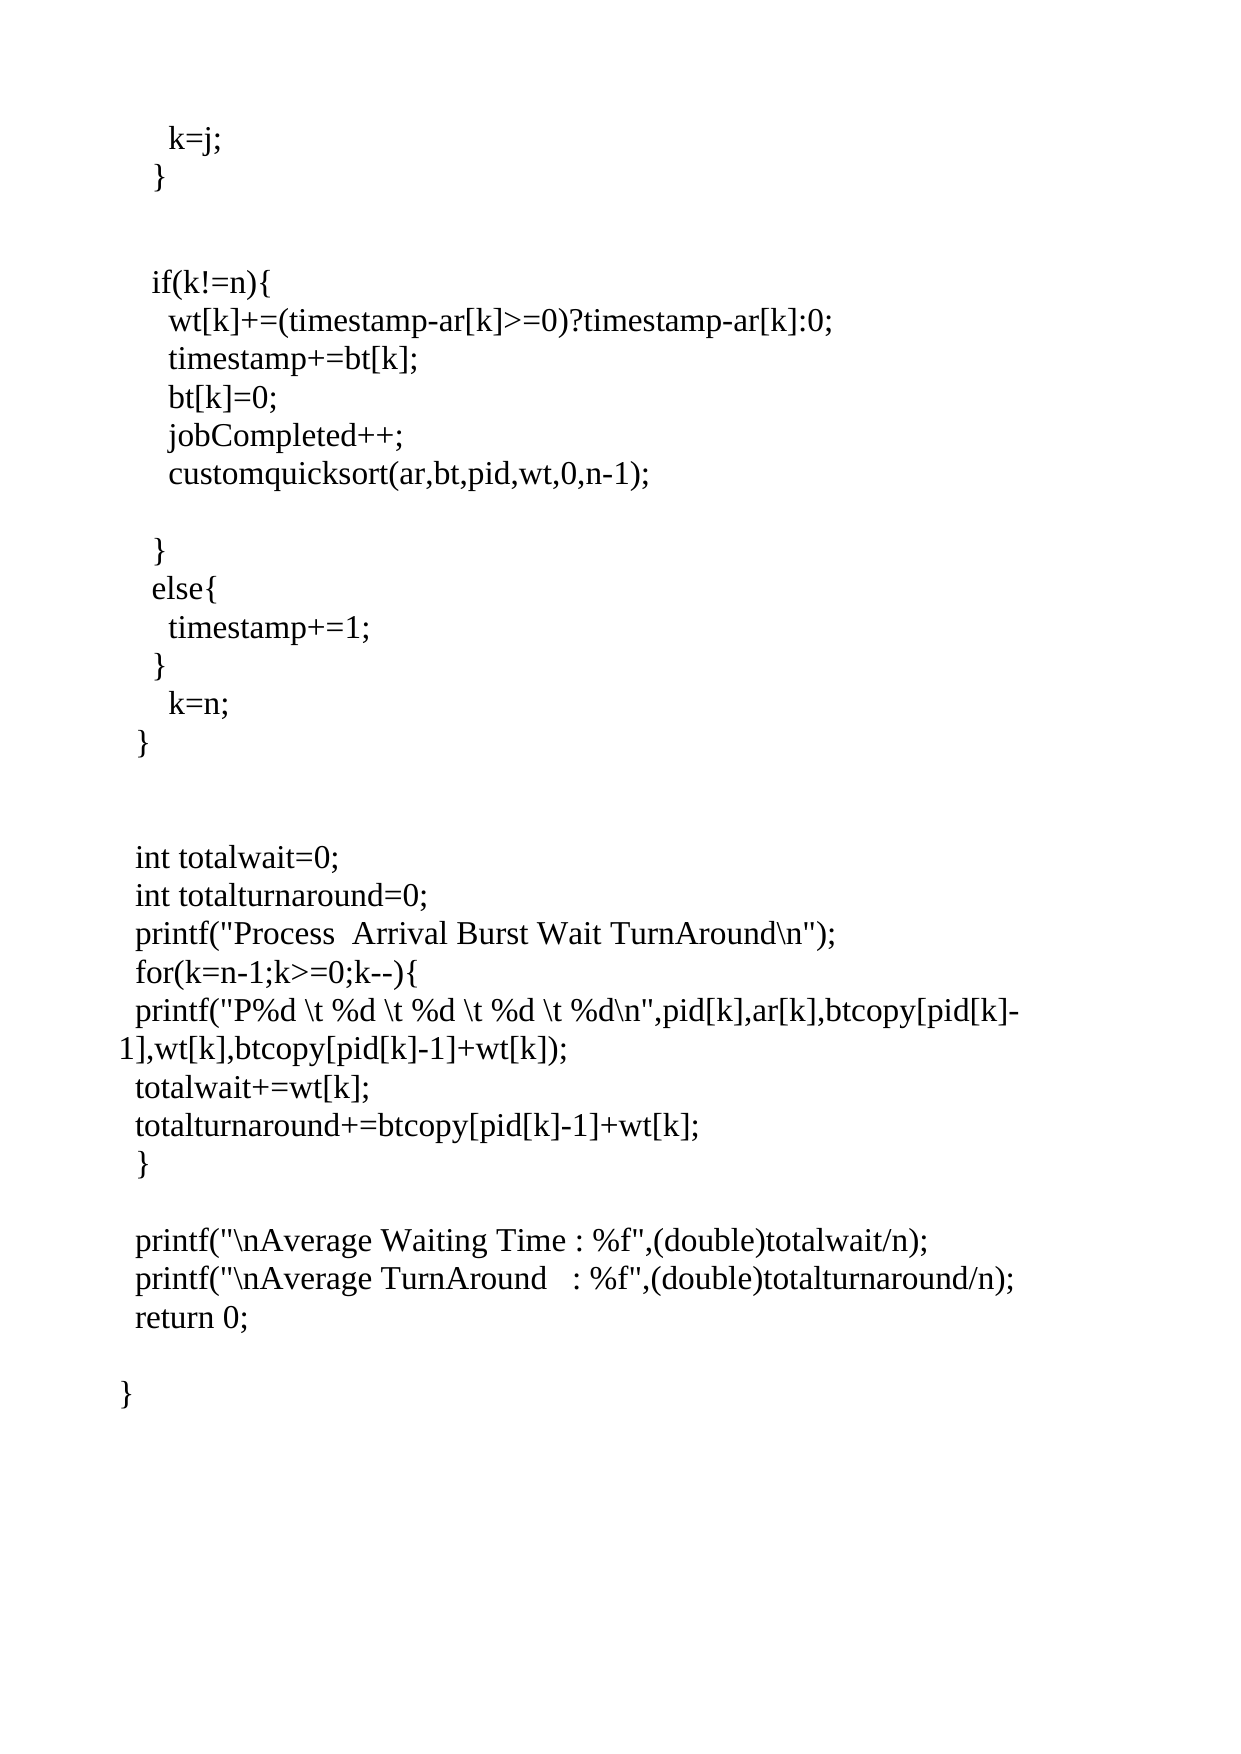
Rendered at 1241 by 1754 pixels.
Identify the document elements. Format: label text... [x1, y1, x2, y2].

text return 0; [118, 1297, 1122, 1335]
text } [118, 645, 1122, 683]
text printf("Process Arrival Burst Wait TurnAround\n"); [118, 913, 1122, 952]
text bt[k]=0; [118, 377, 1122, 415]
text wt[k]+=(timestamp-ar[k]>=0)?timestamp-ar[k]:0; [118, 300, 1122, 338]
text printf("\nAverage TurnAround : %f",(double)totalturnaround/n); [118, 1258, 1122, 1297]
text jobCompleted++; [118, 415, 1122, 453]
text printf("P%d \t %d \t %d \t %d \t %d\n",pid[k],ar[k],btcopy[pid[k]-1],wt[k],btcopy[pid[k]-1]+wt[k]); [118, 990, 1122, 1067]
text totalturnaround+=btcopy[pid[k]-1]+wt[k]; [118, 1105, 1122, 1143]
text customquicksort(ar,bt,pid,wt,0,n-1); [118, 453, 1122, 492]
text totalwait+=wt[k]; [118, 1067, 1122, 1105]
text printf("\nAverage Waiting Time : %f",(double)totalwait/n); [118, 1220, 1122, 1258]
text if(k!=n){ [118, 262, 1122, 300]
text for(k=n-1;k>=0;k--){ [118, 952, 1122, 990]
text } [118, 1373, 1122, 1412]
text int totalwait=0; [118, 837, 1122, 875]
text timestamp+=1; [118, 607, 1122, 645]
text k=n; [118, 683, 1122, 722]
text } [118, 530, 1122, 568]
text } [118, 1143, 1122, 1182]
text timestamp+=bt[k]; [118, 338, 1122, 377]
text } [118, 722, 1122, 760]
text int totalturnaround=0; [118, 875, 1122, 913]
text } [118, 156, 1122, 195]
text k=j; [118, 118, 1122, 156]
text else{ [118, 568, 1122, 607]
